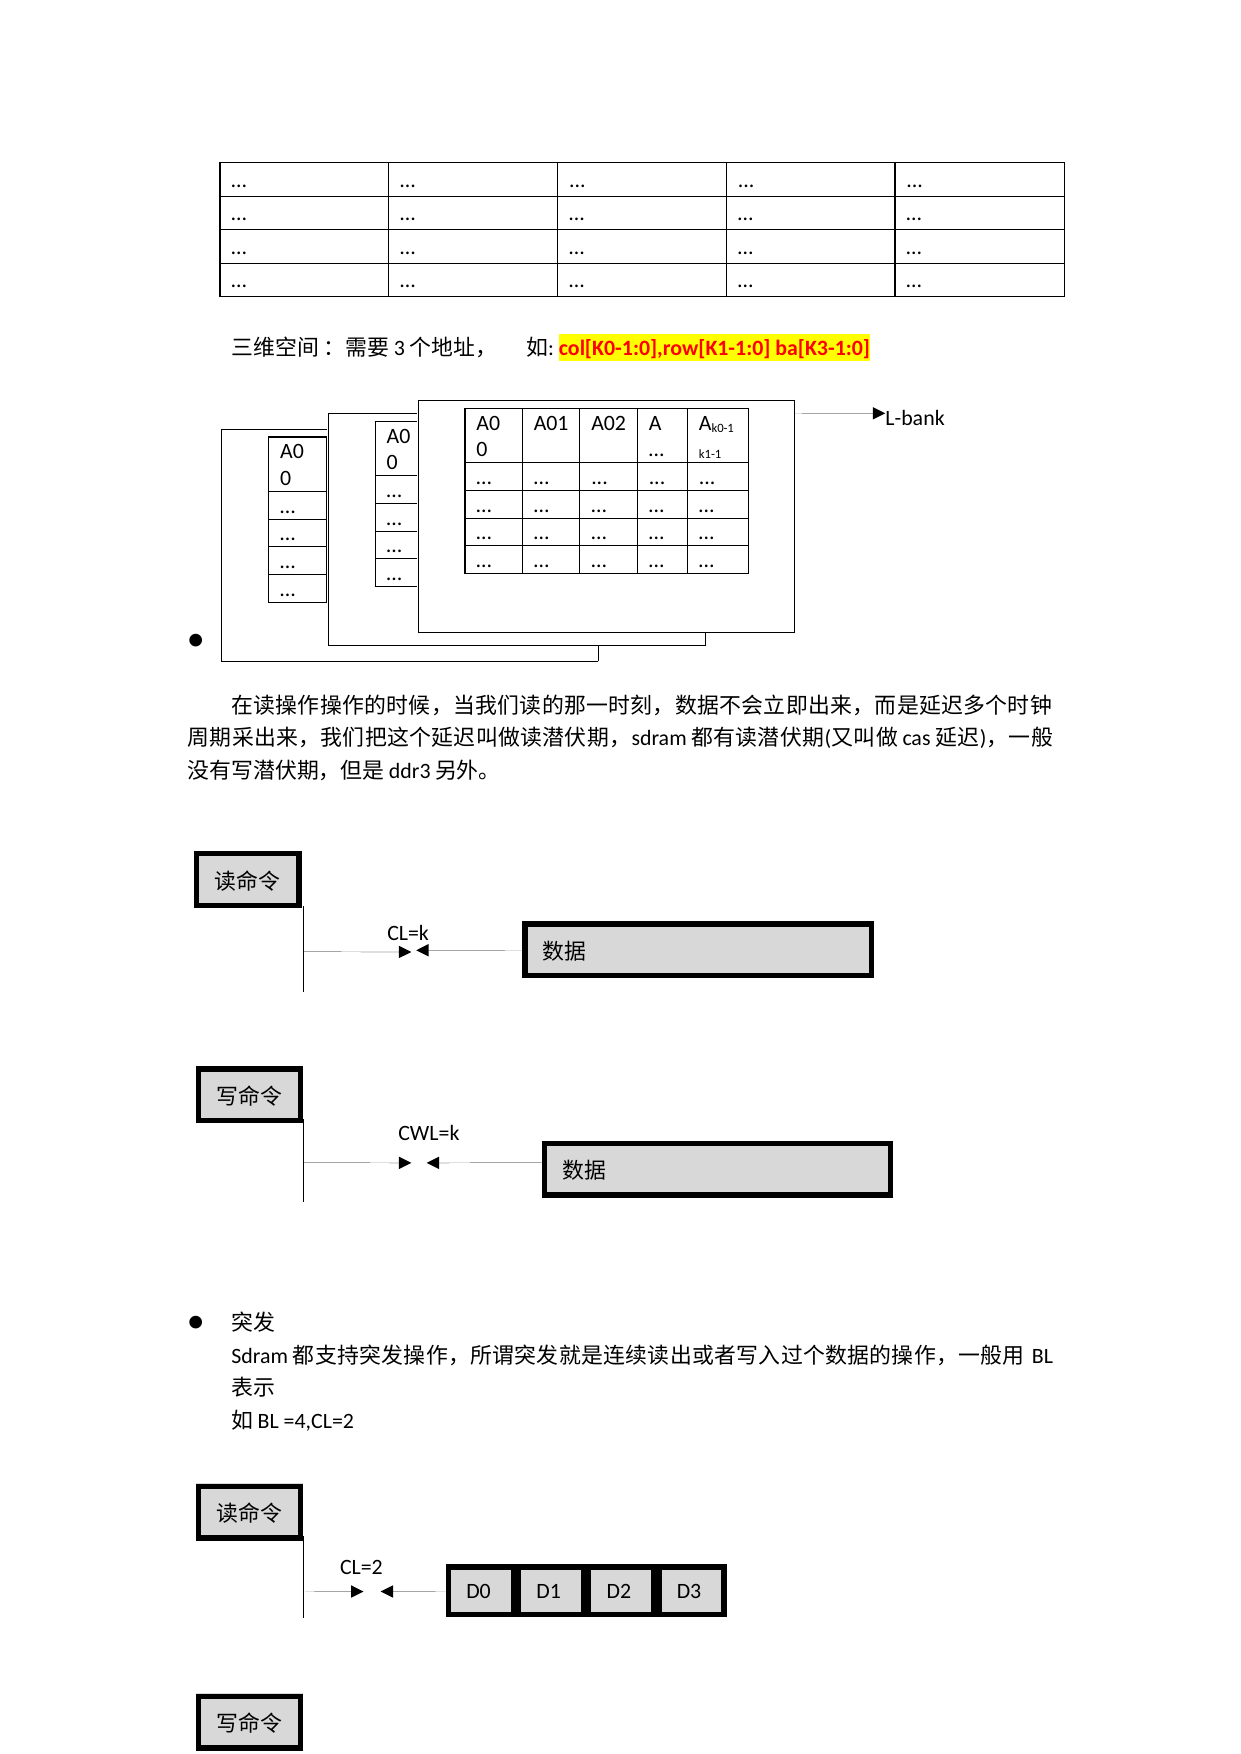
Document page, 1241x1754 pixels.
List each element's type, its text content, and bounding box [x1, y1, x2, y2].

list Sdram都支持突发操作，所谓突发就是连续读出或者写入过个数据的操作，一般用BL表示 [231, 1337, 1053, 1402]
table_cell … [389, 163, 557, 196]
table_cell … [389, 264, 557, 296]
table_cell … [727, 230, 894, 263]
list 潜伏期 [599, 622, 1053, 655]
table_cell ... [896, 163, 1064, 196]
table_cell … [221, 264, 388, 296]
list 潜伏期 [187, 622, 221, 655]
text 在读操作操作的时候，当我们读的那一时刻，数据不会立即出来，而是延迟多个时钟周期采出来，我们把这个延迟叫做读潜伏期，sdram都有读潜伏期(又叫做cas延迟)，一般没有写潜伏期，但是ddr3另外。 [187, 687, 1053, 785]
table_cell … [389, 197, 557, 229]
table_cell ... [727, 163, 894, 196]
table_cell … [558, 264, 726, 296]
list 三维空间 ：需要3个地址， 如: col[K0-1:0],row[K1-1:0] ba[K3-1:0] [231, 330, 1053, 362]
table_cell … [558, 230, 726, 263]
table_cell … [896, 230, 1064, 263]
list 如BL =4,CL=2 [231, 1402, 1053, 1435]
table_cell ... [558, 163, 726, 196]
table_cell … [727, 197, 894, 229]
table_cell … [221, 163, 388, 196]
table_cell … [221, 230, 388, 263]
table_cell … [558, 197, 726, 229]
table_cell … [389, 230, 557, 263]
table_cell … [896, 197, 1064, 229]
table_cell … [896, 264, 1064, 296]
table_cell … [727, 264, 894, 296]
list 突发 [187, 1305, 1053, 1337]
table_cell … [221, 197, 388, 229]
